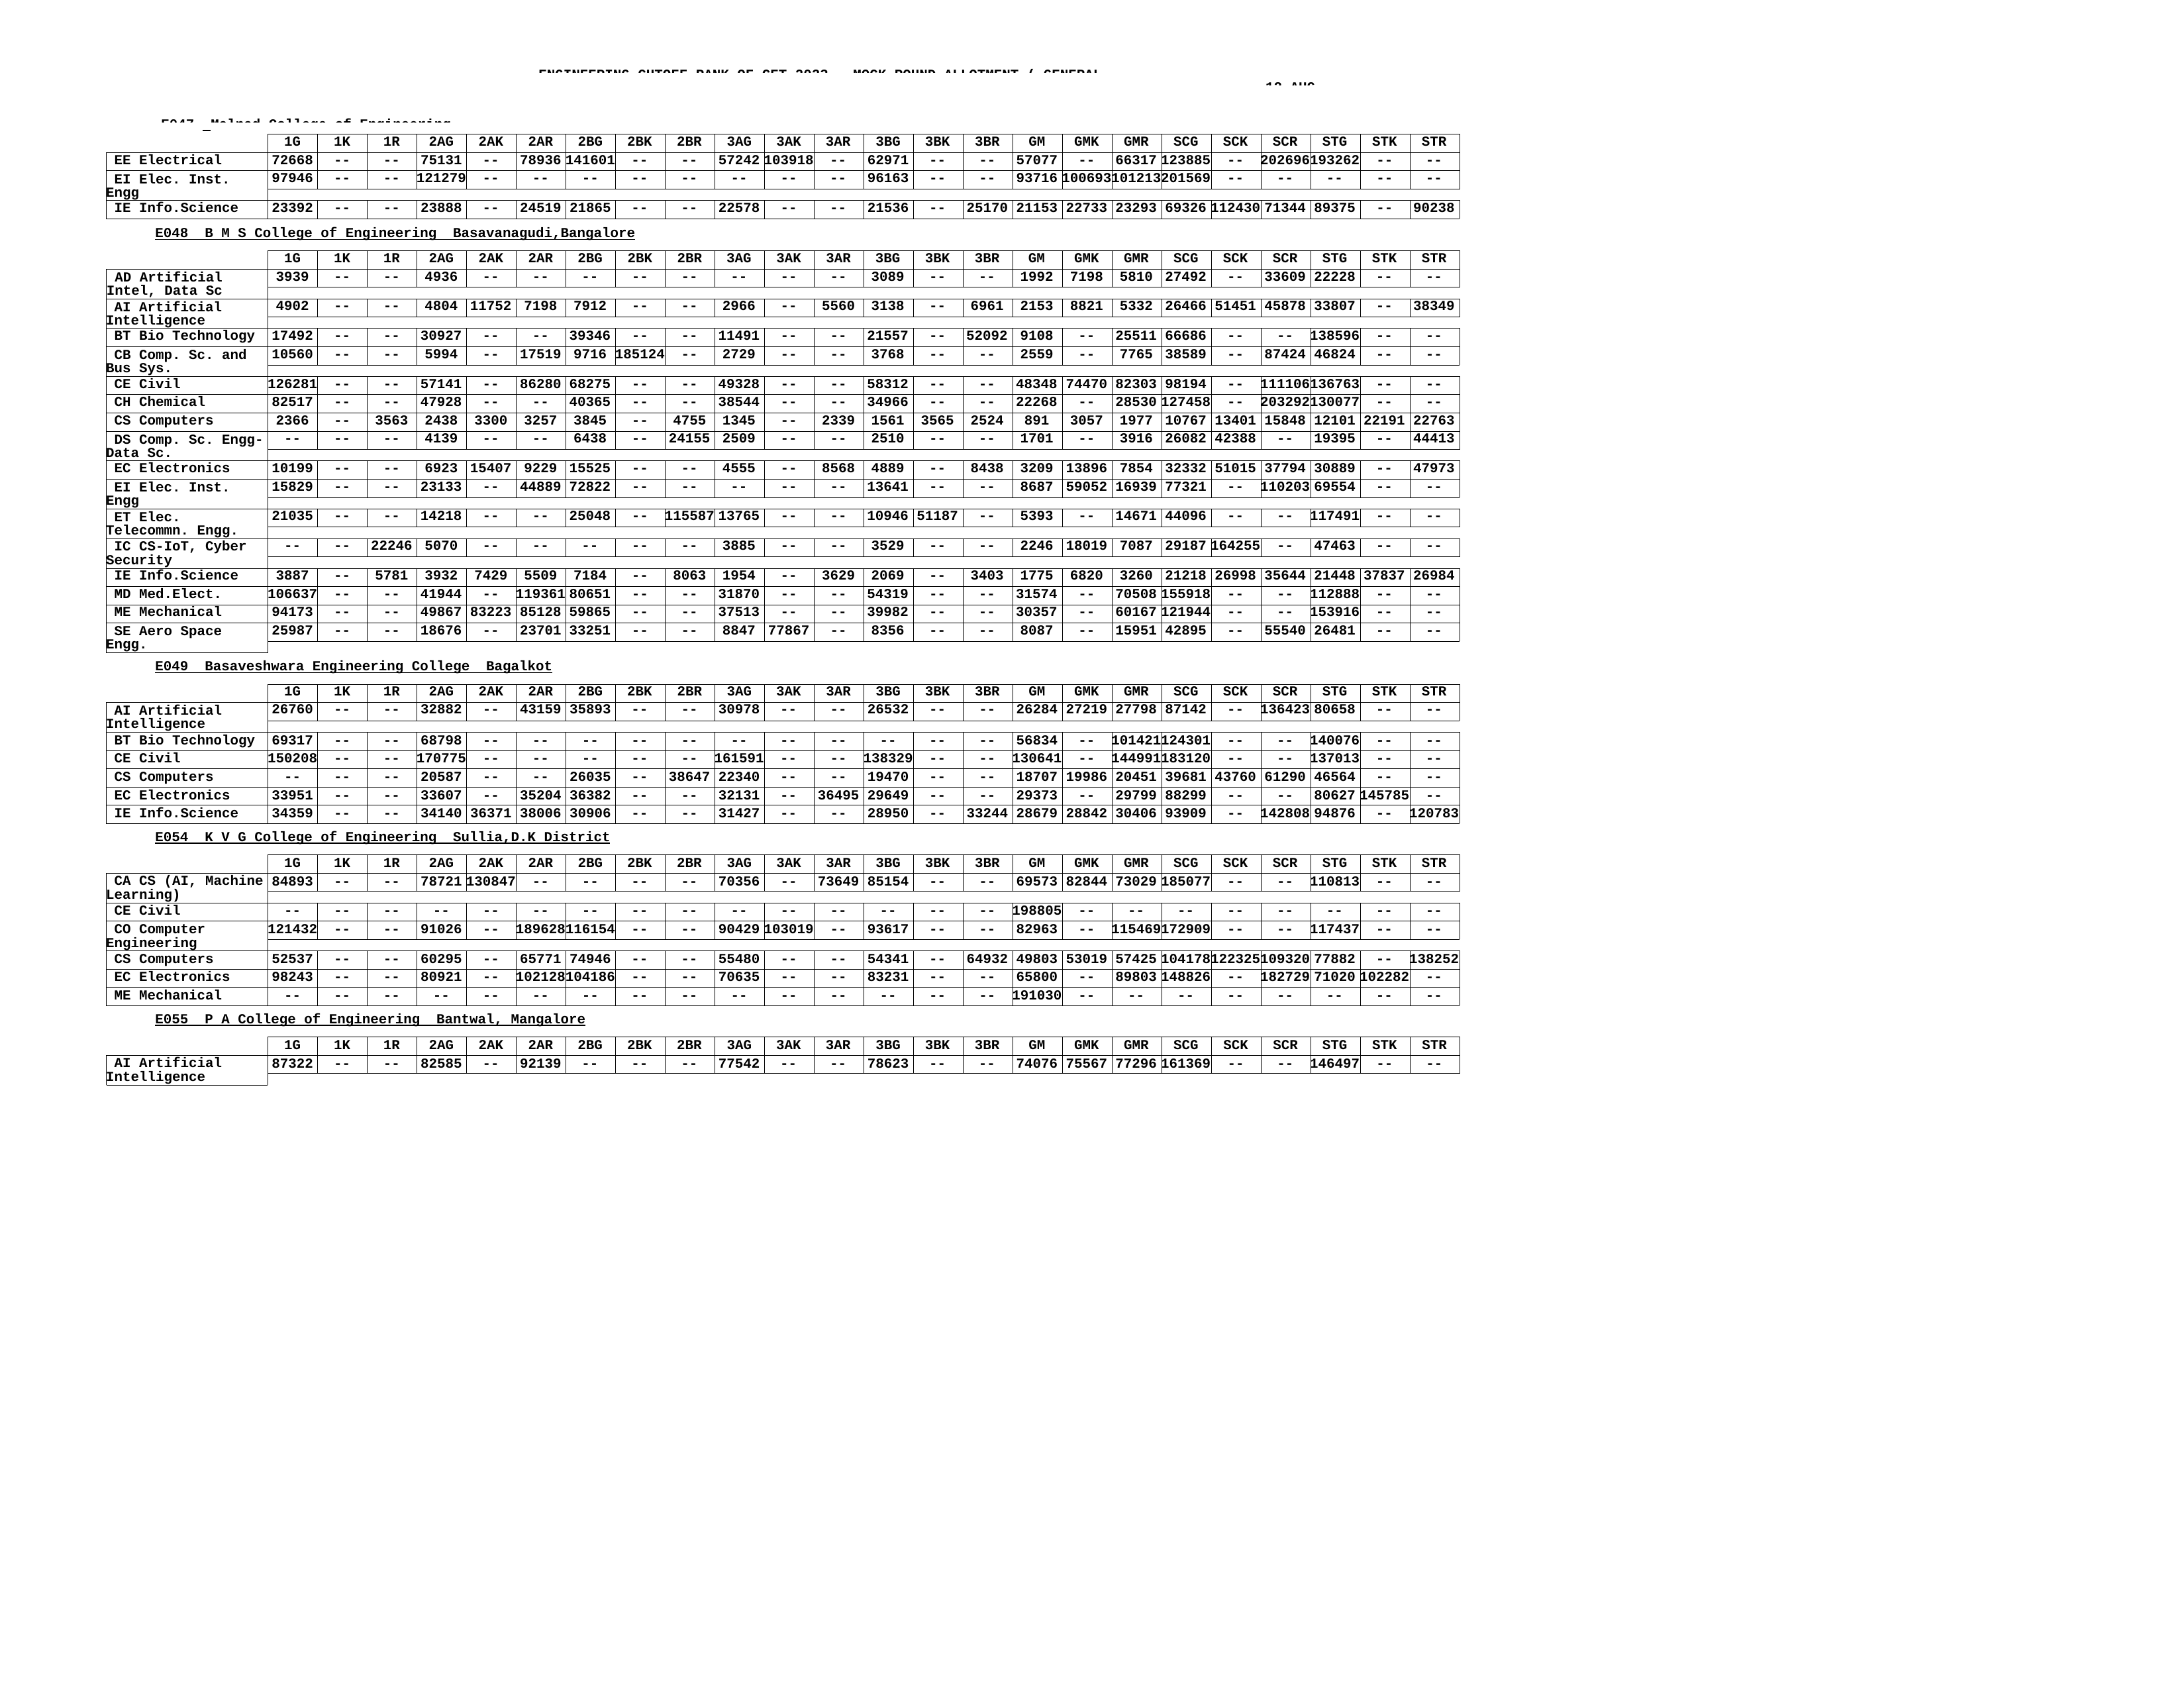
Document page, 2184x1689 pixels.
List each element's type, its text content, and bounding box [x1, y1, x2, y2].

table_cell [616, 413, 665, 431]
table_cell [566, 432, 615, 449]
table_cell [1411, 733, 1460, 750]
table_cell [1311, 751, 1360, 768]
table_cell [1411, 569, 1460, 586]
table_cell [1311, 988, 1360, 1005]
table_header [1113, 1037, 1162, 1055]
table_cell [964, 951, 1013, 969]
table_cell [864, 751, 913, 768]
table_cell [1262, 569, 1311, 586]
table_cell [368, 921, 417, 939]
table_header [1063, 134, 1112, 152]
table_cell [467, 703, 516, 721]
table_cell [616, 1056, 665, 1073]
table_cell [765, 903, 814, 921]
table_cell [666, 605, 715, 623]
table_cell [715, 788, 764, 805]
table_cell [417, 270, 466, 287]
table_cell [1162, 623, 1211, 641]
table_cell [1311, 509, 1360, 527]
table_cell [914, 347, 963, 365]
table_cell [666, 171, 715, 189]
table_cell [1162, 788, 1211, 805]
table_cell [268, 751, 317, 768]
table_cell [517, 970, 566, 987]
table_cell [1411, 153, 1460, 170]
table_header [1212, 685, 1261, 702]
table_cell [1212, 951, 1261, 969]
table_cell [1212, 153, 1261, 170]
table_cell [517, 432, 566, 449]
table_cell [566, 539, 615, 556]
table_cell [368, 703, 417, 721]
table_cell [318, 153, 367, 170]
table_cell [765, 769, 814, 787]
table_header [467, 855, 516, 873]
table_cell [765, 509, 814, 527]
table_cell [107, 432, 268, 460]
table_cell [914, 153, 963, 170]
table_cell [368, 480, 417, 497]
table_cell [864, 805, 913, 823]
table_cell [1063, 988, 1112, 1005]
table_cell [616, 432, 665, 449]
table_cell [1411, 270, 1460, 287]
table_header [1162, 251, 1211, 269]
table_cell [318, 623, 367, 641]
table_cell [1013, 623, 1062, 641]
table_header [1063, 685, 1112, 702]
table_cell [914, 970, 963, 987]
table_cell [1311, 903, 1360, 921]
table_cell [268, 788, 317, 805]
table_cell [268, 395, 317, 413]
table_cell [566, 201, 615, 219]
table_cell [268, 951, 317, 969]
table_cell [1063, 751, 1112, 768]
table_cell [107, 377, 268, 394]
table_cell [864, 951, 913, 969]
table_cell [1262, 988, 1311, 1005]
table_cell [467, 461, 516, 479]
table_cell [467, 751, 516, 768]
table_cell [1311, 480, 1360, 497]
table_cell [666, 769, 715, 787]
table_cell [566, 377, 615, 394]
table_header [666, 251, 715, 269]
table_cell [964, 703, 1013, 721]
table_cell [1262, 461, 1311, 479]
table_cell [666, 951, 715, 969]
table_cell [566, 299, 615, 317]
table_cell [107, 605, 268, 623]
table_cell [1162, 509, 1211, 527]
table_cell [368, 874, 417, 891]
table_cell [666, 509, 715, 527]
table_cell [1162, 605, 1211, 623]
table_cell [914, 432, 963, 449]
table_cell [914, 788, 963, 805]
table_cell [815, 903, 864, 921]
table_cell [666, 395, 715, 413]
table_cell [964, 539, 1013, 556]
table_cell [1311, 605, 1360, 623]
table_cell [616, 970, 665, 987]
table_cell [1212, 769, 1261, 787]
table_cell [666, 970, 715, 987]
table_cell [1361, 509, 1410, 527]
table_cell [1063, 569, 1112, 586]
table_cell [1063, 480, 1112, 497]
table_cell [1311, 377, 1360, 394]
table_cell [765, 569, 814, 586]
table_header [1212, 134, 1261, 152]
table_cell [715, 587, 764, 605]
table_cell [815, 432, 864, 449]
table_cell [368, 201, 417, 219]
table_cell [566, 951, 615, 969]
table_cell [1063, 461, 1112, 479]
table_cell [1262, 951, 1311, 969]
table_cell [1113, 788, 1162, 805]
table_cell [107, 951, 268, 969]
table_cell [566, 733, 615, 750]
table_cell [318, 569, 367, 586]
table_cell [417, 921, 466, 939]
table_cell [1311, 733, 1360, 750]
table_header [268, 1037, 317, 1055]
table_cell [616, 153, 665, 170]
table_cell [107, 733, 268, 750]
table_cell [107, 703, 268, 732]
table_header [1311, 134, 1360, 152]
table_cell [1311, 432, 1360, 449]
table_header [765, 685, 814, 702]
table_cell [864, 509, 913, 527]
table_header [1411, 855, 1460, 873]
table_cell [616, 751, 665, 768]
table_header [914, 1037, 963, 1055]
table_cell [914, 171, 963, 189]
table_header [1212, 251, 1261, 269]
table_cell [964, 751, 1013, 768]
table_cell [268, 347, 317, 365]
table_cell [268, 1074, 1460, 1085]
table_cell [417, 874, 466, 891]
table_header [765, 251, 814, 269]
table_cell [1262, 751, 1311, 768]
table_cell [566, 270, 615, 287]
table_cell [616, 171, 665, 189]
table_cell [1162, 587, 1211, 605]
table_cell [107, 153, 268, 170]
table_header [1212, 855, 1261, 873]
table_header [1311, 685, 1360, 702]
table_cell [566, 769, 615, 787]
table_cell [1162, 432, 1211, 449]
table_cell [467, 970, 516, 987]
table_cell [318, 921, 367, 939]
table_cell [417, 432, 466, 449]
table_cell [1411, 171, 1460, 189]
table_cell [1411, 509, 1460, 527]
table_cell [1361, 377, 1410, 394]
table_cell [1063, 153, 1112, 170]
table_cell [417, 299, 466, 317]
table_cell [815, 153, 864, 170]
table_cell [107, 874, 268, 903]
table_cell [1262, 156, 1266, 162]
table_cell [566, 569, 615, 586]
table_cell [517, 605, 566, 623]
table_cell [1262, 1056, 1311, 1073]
text E054 K V G College of Engineering Sullia,D.K District [155, 830, 1863, 845]
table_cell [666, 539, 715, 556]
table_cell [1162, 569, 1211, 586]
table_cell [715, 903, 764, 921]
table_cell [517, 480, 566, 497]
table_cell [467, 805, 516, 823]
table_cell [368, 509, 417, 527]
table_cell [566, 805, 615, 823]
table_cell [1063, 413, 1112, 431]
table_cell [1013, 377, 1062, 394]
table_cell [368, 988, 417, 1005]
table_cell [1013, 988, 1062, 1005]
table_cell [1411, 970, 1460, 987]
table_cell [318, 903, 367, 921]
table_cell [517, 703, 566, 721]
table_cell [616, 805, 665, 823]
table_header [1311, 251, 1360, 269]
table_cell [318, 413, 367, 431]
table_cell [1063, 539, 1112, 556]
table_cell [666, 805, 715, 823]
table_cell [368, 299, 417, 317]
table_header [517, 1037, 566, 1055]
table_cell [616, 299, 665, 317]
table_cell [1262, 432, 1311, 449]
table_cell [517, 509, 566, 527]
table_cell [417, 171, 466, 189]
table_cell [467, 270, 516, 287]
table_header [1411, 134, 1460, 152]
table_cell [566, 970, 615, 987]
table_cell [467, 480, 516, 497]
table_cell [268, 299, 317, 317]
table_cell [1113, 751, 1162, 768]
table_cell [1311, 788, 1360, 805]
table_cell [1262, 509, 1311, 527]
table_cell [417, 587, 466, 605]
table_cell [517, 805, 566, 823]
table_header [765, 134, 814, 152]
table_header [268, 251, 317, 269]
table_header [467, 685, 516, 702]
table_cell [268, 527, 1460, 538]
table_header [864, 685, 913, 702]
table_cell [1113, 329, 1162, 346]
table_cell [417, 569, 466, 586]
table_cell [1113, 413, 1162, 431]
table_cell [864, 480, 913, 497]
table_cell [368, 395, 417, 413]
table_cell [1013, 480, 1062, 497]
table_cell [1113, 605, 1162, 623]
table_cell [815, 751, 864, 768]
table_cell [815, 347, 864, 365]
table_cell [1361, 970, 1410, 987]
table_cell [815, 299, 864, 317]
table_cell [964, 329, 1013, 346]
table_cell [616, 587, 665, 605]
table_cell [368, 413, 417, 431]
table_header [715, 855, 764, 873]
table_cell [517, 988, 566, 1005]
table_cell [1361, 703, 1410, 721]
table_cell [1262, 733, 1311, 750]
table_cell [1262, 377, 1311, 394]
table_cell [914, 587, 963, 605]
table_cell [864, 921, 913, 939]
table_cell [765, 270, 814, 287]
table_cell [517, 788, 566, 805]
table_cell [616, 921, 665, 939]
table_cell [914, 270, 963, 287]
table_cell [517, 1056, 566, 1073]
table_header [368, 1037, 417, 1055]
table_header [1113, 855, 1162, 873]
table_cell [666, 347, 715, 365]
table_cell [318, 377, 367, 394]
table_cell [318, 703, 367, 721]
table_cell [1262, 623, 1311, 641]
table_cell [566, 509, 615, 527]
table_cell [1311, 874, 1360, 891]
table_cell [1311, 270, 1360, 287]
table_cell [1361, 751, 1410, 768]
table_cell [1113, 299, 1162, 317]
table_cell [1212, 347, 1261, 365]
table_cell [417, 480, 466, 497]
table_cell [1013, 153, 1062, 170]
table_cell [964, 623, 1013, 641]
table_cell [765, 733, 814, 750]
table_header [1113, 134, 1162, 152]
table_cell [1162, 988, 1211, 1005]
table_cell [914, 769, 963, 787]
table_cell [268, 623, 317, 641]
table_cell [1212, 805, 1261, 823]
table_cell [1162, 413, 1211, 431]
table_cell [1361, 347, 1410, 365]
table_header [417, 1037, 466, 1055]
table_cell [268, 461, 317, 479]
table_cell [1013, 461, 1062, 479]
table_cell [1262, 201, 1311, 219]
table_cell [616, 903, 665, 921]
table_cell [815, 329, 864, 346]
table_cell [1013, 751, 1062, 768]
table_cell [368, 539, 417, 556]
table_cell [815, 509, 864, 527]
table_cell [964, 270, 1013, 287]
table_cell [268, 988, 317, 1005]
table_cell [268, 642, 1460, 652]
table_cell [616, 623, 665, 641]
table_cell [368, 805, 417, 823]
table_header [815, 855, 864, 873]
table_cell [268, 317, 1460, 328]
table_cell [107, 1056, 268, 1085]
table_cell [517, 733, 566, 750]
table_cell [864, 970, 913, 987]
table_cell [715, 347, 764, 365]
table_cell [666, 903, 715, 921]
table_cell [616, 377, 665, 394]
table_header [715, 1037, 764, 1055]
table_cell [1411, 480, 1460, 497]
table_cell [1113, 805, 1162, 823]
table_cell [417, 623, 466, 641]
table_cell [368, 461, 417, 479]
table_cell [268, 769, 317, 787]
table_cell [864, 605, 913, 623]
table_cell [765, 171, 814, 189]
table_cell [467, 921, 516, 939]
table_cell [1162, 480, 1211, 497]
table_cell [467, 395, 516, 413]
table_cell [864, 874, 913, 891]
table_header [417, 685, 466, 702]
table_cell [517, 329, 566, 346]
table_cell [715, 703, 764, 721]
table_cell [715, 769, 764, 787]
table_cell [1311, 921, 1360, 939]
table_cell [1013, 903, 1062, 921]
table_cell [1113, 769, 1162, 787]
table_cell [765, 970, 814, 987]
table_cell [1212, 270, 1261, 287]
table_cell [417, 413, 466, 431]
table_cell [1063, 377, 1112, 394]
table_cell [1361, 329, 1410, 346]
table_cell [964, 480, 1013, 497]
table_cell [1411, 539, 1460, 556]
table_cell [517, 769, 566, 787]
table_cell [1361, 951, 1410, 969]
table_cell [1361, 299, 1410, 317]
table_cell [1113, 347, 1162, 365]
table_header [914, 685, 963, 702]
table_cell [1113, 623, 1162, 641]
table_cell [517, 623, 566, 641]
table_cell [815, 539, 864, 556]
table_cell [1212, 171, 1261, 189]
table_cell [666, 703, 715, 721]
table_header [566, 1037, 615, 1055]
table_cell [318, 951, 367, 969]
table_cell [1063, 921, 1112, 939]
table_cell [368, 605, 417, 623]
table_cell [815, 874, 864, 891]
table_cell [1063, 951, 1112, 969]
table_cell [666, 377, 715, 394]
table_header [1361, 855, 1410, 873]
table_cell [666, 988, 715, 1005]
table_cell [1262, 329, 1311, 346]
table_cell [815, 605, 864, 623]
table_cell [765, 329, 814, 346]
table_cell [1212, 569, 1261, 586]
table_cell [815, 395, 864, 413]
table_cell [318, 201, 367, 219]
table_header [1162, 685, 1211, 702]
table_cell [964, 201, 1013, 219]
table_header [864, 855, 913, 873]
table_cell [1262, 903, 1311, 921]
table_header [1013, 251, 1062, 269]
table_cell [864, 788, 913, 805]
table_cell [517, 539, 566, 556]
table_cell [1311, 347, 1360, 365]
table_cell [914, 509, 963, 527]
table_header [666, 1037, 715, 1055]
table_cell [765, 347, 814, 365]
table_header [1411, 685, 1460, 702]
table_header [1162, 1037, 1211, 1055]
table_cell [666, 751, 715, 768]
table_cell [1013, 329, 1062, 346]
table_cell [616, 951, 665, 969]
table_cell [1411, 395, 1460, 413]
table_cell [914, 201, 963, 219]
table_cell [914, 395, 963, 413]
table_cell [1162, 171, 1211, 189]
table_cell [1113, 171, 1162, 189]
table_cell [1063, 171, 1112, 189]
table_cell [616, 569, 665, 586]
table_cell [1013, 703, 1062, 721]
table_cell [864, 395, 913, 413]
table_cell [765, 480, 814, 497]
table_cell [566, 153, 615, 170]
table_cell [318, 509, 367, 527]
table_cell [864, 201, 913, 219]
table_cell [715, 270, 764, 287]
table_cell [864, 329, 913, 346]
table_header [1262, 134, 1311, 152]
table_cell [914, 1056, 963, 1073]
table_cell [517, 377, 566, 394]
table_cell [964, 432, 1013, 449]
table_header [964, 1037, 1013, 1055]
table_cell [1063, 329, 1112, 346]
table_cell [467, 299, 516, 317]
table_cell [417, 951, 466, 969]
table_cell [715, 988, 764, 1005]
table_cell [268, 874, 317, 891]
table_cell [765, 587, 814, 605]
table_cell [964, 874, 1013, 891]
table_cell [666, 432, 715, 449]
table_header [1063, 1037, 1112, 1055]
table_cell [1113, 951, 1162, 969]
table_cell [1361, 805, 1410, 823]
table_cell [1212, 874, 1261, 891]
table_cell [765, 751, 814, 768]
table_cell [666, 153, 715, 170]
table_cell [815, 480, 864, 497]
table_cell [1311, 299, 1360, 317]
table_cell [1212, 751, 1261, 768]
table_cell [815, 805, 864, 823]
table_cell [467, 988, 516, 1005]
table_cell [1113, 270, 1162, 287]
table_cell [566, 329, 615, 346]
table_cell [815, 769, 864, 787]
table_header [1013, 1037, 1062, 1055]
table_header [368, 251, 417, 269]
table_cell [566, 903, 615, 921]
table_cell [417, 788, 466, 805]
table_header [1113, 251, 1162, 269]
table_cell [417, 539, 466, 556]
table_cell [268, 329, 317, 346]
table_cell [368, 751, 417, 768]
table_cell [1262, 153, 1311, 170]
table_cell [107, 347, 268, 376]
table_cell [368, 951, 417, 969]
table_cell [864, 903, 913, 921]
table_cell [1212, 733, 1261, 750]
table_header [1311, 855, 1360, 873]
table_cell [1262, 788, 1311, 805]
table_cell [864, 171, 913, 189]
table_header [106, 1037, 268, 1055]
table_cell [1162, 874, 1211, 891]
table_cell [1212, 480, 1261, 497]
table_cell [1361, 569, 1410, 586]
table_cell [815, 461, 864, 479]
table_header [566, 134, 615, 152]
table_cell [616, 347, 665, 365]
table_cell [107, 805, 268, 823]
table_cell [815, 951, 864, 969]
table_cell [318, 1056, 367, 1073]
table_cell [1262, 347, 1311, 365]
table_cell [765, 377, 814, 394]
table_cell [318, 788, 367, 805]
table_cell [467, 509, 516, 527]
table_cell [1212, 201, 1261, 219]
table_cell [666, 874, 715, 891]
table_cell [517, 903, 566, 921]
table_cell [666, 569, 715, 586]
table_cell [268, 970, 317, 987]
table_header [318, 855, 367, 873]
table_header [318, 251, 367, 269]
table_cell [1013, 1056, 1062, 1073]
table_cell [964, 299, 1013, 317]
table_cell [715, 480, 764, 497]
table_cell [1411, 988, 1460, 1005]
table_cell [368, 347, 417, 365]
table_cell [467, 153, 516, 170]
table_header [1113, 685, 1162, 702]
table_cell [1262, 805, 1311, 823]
text E049 Basaveshwara Engineering College Bagalkot [155, 659, 1863, 675]
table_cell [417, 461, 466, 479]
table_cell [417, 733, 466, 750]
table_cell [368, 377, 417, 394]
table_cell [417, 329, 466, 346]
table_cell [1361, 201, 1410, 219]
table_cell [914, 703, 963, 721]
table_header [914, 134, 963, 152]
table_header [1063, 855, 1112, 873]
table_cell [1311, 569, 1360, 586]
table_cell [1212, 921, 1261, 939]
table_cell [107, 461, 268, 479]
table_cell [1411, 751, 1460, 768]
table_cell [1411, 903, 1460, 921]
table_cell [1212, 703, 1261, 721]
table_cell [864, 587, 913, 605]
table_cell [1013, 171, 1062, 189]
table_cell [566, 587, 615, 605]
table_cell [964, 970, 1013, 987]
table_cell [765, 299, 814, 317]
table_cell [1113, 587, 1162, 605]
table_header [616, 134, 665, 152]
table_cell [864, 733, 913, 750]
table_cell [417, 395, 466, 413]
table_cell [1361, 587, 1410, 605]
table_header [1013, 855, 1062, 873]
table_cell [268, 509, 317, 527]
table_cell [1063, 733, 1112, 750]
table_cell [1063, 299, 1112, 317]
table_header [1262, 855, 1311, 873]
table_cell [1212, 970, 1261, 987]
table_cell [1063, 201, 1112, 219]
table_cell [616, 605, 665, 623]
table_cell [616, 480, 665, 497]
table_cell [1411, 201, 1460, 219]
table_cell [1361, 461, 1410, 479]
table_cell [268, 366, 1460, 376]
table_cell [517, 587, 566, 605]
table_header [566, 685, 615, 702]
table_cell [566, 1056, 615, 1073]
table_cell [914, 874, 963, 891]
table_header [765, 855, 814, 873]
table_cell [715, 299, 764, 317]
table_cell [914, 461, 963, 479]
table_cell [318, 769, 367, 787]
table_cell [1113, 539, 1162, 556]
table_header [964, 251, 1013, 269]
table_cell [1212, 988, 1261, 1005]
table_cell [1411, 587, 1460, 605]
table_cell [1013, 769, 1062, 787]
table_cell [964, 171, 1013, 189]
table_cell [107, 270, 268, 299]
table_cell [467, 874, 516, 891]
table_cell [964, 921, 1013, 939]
text E048 B M S College of Engineering Basavanagudi,Bangalore [155, 226, 1863, 242]
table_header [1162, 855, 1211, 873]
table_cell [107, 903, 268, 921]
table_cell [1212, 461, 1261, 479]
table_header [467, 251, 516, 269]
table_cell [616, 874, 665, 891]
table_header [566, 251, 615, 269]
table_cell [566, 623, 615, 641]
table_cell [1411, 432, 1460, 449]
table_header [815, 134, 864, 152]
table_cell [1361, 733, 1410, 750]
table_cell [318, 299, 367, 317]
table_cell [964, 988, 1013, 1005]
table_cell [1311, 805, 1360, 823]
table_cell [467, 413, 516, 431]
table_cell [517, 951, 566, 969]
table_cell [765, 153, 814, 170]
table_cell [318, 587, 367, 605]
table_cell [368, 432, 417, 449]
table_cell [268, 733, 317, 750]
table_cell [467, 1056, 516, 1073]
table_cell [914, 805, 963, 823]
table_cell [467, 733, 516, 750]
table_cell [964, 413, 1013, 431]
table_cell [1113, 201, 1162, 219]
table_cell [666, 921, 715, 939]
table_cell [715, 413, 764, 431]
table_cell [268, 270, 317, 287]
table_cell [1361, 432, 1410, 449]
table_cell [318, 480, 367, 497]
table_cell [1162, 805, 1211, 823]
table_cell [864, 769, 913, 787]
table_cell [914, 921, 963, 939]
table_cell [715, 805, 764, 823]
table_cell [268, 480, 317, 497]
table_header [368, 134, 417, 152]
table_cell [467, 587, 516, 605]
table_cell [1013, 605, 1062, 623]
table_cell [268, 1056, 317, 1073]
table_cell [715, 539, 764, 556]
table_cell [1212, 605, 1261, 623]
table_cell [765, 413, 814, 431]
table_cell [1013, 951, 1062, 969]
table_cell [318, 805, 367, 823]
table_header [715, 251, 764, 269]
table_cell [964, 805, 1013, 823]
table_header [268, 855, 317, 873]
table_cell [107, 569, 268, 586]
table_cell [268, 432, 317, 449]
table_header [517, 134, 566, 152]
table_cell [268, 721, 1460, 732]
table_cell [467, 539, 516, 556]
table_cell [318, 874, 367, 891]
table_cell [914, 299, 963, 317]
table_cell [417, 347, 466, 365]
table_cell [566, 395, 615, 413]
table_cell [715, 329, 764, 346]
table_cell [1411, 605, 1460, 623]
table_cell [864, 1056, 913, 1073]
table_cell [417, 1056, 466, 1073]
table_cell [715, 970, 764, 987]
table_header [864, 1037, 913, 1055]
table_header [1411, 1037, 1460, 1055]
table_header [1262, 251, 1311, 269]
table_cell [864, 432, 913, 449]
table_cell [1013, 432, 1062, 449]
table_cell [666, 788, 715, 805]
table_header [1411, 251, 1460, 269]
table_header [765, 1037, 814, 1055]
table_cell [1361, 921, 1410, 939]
text E055 P A College of Engineering Bantwal, Mangalore [155, 1012, 1863, 1027]
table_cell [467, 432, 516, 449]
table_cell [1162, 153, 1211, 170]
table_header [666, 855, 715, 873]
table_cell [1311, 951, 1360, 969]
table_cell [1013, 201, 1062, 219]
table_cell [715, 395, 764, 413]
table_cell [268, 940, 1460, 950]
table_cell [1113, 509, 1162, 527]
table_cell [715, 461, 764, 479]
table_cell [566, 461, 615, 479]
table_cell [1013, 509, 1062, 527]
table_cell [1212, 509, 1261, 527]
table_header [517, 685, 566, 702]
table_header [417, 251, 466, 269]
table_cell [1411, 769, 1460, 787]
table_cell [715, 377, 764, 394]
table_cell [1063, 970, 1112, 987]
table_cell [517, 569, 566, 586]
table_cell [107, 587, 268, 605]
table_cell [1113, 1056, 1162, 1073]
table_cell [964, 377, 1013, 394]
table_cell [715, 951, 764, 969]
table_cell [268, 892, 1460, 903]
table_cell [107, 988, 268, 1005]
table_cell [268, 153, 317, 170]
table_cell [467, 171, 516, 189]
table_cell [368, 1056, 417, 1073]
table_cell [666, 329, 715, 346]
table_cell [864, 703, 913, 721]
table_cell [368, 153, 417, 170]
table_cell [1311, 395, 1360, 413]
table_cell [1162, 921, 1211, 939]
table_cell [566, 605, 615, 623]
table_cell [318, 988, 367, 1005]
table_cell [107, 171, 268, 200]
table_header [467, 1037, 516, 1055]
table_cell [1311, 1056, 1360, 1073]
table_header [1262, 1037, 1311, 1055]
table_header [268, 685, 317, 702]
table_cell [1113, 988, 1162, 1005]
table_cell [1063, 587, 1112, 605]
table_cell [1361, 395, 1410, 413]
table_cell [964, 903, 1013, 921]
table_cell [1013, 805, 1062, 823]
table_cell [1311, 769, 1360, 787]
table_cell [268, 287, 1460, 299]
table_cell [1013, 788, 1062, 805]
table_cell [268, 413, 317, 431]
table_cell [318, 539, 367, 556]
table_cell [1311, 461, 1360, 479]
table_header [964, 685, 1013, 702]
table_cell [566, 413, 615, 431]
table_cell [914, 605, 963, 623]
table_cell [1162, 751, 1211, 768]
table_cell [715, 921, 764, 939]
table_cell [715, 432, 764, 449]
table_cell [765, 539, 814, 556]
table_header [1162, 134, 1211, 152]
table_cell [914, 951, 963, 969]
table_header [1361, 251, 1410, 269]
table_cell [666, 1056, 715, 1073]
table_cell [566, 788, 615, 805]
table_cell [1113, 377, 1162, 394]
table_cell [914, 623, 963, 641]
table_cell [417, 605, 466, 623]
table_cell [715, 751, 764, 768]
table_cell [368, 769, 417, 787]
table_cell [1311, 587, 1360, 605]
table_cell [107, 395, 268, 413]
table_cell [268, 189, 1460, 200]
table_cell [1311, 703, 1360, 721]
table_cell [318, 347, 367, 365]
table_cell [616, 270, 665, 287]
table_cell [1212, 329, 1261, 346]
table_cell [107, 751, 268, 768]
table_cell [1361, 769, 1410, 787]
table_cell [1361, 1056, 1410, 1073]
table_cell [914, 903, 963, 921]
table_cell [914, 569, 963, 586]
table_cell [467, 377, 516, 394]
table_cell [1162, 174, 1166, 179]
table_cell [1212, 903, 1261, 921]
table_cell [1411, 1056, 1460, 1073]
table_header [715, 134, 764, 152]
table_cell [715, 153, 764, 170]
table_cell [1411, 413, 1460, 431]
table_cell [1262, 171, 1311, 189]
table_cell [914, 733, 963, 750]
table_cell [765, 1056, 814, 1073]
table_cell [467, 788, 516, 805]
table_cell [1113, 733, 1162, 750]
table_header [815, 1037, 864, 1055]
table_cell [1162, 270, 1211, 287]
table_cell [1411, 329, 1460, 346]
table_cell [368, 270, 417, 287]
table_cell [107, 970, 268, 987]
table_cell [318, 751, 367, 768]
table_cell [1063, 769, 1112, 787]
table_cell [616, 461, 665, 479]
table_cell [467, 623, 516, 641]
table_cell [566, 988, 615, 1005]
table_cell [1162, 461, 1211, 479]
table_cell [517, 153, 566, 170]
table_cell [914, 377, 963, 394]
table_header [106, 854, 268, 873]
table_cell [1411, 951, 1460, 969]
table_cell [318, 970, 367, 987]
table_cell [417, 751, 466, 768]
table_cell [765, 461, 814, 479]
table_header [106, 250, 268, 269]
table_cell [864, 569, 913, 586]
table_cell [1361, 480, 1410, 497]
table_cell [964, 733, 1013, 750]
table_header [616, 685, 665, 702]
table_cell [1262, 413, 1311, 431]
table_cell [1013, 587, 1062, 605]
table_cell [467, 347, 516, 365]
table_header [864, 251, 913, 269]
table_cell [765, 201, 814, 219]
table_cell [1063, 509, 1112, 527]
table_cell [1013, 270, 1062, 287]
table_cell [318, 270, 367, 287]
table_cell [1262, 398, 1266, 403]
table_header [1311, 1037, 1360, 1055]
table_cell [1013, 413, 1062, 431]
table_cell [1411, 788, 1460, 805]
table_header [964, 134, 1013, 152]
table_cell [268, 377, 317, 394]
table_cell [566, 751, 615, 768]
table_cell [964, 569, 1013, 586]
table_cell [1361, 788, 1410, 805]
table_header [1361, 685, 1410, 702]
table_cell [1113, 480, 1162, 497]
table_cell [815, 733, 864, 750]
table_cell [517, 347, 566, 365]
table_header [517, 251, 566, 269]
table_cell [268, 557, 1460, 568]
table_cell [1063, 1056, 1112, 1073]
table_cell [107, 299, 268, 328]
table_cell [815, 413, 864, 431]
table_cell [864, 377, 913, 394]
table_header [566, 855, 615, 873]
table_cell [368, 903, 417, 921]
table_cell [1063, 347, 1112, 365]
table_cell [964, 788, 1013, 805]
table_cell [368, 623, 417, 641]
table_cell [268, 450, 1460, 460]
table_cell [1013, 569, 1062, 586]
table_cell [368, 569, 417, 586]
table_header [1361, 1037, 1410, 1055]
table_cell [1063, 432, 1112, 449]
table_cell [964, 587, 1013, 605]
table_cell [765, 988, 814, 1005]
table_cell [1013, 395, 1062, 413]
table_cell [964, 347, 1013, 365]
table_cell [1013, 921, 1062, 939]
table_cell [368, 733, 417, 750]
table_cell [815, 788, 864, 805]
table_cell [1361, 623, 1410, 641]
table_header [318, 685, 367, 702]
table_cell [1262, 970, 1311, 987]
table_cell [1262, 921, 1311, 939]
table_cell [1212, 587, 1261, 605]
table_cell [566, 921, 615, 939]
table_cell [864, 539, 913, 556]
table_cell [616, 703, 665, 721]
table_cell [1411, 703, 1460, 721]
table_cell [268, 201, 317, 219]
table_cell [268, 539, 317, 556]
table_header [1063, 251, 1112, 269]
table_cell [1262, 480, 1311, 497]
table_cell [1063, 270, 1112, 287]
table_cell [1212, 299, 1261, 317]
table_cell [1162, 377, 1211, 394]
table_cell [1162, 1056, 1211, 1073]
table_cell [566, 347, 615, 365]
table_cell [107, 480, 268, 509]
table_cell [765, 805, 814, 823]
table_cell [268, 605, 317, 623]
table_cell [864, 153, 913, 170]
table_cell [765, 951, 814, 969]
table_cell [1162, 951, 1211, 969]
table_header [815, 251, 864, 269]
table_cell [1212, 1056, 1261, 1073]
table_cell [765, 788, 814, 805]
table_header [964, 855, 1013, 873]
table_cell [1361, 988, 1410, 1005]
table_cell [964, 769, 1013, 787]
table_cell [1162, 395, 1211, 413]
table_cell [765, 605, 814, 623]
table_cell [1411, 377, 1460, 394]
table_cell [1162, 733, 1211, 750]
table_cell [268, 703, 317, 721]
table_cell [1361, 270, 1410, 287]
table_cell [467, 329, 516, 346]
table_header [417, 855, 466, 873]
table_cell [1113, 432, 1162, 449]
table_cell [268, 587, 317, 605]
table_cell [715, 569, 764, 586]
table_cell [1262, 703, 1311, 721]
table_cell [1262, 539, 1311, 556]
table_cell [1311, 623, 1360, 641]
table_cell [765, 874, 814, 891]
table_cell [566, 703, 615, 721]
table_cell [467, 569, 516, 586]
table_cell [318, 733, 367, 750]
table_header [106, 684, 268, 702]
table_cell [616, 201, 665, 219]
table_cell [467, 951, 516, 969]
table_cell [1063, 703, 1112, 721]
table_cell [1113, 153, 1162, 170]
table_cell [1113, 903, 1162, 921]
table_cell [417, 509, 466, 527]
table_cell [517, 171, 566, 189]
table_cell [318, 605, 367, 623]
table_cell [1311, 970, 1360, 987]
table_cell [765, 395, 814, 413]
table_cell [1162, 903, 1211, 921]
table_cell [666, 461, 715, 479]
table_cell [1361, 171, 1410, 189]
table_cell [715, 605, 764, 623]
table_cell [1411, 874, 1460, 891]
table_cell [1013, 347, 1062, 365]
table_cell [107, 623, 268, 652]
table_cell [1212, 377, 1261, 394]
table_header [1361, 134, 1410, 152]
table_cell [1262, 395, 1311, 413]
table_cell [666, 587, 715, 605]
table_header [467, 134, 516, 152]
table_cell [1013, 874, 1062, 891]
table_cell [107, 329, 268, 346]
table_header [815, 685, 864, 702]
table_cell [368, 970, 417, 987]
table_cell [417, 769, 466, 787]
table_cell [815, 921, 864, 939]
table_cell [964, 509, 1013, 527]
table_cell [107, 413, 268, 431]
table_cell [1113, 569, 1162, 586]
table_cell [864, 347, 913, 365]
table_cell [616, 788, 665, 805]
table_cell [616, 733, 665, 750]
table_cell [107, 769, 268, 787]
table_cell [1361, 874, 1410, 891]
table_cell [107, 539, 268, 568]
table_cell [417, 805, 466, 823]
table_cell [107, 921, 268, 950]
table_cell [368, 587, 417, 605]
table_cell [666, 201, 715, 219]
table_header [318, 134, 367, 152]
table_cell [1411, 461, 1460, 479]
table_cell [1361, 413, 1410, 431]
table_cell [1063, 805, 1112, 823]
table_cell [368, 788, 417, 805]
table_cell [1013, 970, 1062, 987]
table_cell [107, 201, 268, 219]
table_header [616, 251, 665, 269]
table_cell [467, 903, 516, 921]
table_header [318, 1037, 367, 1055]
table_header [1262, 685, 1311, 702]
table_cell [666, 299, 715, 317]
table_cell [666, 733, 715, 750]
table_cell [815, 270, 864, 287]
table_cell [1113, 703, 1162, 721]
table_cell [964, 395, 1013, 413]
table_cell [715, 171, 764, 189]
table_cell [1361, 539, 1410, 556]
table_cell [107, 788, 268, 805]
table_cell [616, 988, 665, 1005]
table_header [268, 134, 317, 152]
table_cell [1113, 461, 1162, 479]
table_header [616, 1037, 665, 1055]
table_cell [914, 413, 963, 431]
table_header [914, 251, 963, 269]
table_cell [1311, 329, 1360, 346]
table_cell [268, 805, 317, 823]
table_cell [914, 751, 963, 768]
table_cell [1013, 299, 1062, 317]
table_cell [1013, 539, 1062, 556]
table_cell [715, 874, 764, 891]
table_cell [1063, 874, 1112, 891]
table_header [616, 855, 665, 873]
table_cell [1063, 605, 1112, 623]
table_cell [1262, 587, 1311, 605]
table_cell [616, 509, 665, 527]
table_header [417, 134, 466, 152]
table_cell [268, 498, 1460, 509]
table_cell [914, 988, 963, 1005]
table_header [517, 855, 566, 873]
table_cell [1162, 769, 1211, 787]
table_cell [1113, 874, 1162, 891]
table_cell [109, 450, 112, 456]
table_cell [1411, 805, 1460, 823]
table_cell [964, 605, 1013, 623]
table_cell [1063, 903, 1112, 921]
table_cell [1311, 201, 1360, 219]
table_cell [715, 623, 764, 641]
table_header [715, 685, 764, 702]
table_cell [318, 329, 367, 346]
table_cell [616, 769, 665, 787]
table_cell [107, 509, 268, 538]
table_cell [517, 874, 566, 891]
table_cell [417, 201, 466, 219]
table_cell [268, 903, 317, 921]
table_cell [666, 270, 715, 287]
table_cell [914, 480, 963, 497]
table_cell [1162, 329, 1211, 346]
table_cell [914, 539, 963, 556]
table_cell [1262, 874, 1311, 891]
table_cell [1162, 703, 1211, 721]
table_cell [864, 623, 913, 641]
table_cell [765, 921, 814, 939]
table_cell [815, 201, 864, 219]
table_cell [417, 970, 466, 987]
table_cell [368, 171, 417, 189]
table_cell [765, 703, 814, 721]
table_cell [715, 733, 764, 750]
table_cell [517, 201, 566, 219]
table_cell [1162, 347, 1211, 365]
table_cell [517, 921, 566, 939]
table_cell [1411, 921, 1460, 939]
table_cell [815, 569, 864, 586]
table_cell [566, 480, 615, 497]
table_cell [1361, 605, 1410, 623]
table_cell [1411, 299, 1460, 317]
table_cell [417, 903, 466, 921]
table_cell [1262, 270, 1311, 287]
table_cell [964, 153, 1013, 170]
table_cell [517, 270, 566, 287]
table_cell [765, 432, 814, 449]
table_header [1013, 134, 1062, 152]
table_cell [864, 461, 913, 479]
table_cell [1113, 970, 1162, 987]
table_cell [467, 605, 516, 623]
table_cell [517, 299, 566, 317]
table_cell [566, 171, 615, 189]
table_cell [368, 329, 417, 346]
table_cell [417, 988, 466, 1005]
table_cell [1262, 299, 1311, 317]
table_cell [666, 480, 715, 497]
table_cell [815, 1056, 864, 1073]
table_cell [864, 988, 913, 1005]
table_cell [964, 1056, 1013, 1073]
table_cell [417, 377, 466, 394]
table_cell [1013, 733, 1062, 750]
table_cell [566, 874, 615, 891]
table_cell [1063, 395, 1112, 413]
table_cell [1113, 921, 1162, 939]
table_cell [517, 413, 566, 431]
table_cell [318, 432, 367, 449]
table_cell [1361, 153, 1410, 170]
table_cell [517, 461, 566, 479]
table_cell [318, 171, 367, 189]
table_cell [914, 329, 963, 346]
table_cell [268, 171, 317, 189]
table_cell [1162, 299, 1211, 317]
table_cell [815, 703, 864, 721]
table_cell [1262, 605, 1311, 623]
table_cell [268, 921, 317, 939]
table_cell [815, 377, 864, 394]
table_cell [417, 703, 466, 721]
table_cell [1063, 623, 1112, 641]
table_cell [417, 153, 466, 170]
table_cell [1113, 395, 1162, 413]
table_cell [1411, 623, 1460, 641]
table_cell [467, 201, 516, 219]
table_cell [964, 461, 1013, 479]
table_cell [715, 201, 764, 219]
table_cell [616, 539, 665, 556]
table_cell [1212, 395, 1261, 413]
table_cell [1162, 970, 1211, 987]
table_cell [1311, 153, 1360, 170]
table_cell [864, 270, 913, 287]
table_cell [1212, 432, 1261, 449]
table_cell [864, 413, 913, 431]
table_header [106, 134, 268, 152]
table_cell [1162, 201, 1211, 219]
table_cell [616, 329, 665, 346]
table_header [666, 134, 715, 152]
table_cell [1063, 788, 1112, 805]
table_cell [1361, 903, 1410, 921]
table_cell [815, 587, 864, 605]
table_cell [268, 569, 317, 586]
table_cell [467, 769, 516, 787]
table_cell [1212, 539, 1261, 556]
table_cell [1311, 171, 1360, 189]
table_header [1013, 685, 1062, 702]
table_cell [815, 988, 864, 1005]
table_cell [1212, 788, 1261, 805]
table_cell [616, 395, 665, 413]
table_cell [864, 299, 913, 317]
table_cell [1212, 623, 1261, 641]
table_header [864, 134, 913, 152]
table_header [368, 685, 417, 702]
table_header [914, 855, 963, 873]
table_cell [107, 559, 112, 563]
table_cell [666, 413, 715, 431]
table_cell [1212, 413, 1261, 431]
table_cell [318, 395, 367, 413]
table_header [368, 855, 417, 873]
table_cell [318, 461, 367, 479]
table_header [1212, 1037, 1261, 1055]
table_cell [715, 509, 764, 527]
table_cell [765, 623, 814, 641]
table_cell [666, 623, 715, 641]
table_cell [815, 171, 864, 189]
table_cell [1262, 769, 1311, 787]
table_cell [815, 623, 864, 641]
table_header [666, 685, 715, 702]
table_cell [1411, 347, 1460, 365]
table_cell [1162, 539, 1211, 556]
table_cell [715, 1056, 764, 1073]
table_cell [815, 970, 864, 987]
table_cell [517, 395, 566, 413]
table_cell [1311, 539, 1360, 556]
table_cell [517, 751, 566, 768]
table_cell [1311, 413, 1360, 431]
